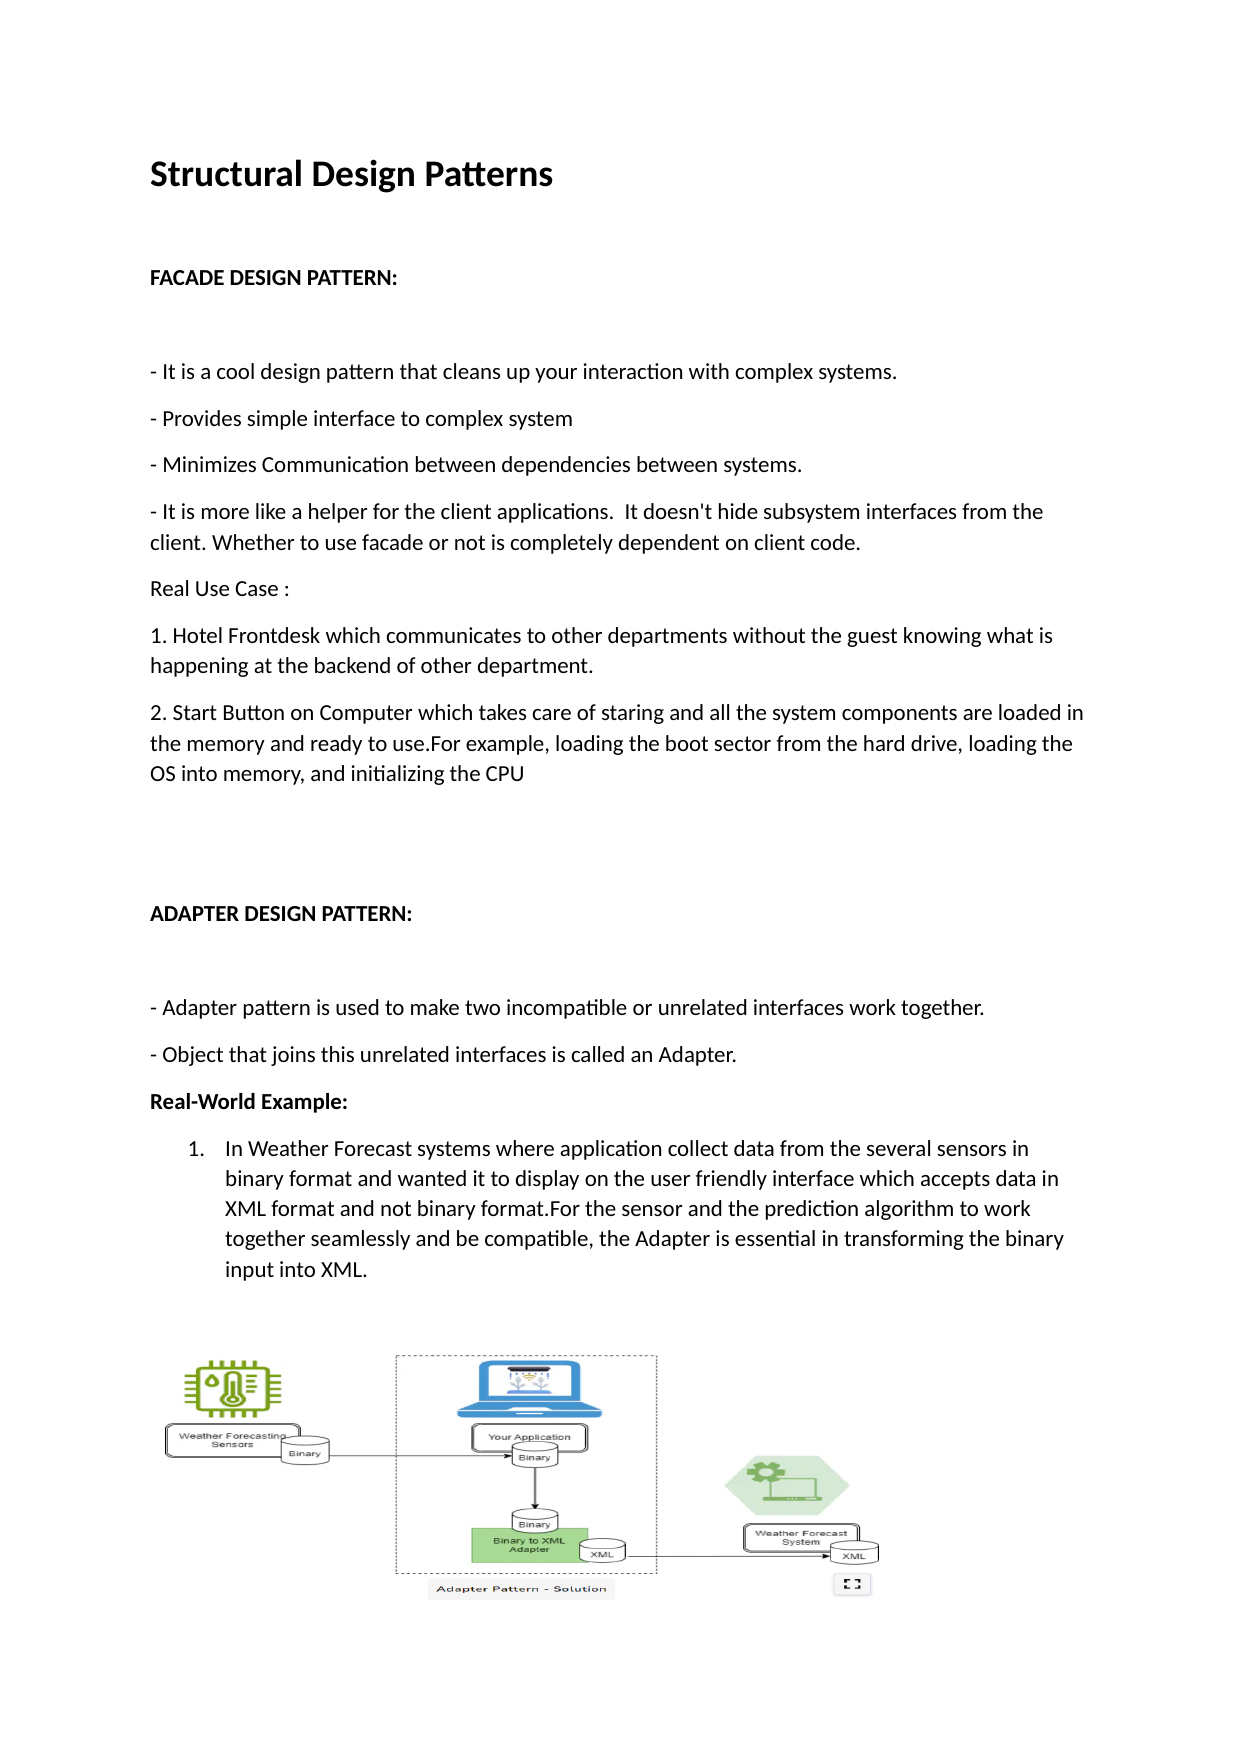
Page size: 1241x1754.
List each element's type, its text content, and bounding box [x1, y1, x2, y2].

text FACADE DESIGN PATTERN: [150, 263, 1090, 291]
list In Weather Forecast systems where application collect data from the several sensors in binary format and wanted it to display on the user friendly interface which accepts data in XML format and not binary format.For the sensor and the prediction algorithm to work together seamlessly and be compatible, the Adapter is essential in transforming the binary input into XML. [187, 1134, 1090, 1283]
text - Object that joins this unrelated interfaces is called an Adapter. [150, 1040, 1090, 1068]
picture [150, 1348, 886, 1602]
text - It is more like a helper for the client applications. It doesn't hide subsystem interfaces from the client. Whether to use facade or not is completely dependent on client code. [150, 497, 1090, 556]
text Real-World Example: [150, 1087, 1090, 1115]
text - Adapter pattern is used to make two incompatible or unrelated interfaces work together. [150, 993, 1090, 1021]
text ADAPTER DESIGN PATTERN: [150, 899, 1090, 927]
text - Minimizes Communication between dependencies between systems. [150, 451, 1090, 478]
text Structural Design Patterns [150, 150, 1090, 196]
text - Provides simple interface to complex system [150, 404, 1090, 432]
text 2. Start Button on Computer which takes care of staring and all the system components are loaded in the memory and ready to use.For example, loading the boot sector from the hard drive, loading the OS into memory, and initializing the CPU [150, 698, 1090, 787]
text 1. Hotel Frontdesk which communicates to other departments without the guest knowing what is happening at the backend of other department. [150, 621, 1090, 679]
text Real Use Case : [150, 574, 1090, 602]
text - It is a cool design pattern that cleans up your interaction with complex systems. [150, 357, 1090, 385]
